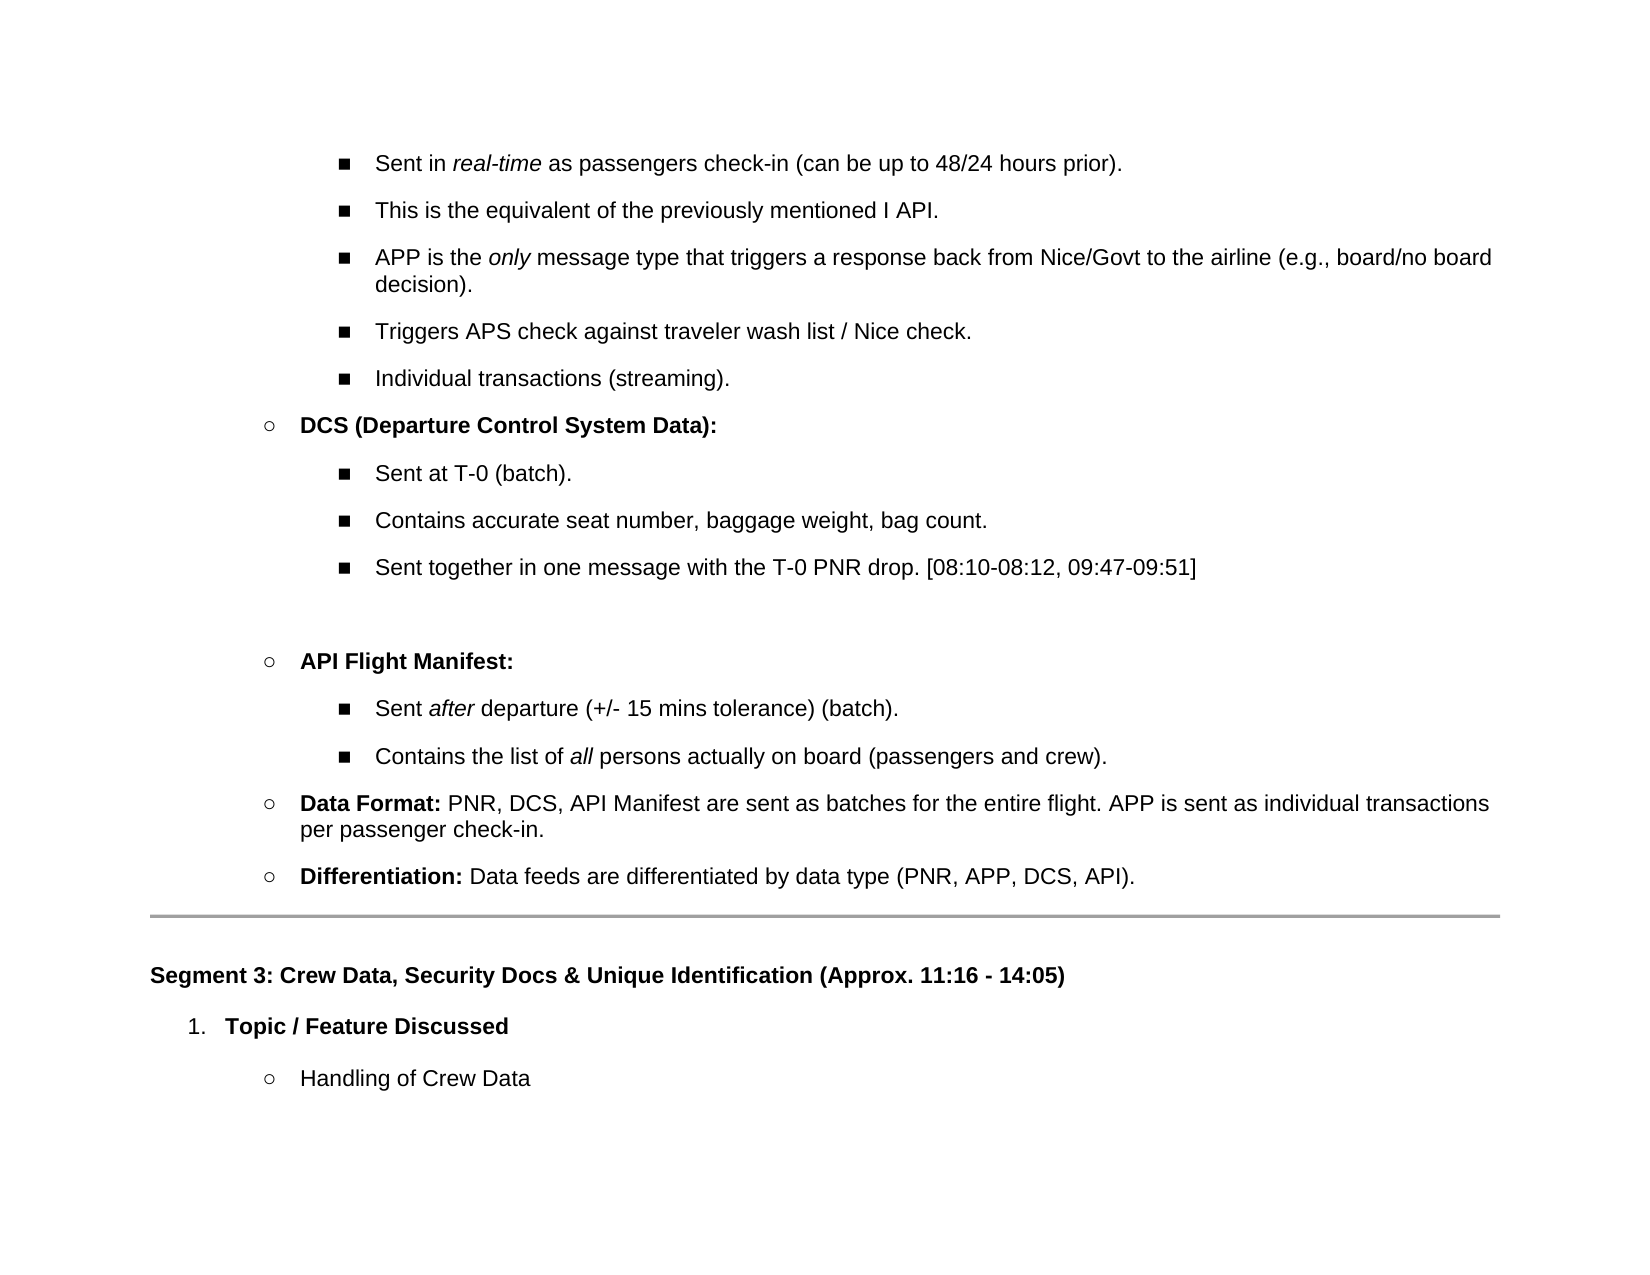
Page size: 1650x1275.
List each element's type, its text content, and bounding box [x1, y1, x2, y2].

list Topic / Feature Discussed [187, 1013, 1500, 1039]
list Individual transactions (streaming). [337, 365, 1500, 391]
text Segment 3: Crew Data, Security Docs & Unique Identification (Approx. 11:16 - 14:05) [150, 962, 1500, 988]
list Sent after departure (+/- 15 mins tolerance) (batch). [337, 695, 1500, 722]
list Sent together in one message with the T-0 PNR drop. [08:10-08:12, 09:47-09:51] [337, 554, 1500, 580]
list Sent in real-time as passengers check-in (can be up to 48/24 hours prior). [337, 150, 1500, 176]
list Triggers APS check against traveler wash list / Nice check. [337, 318, 1500, 344]
list Sent at T-0 (batch). [337, 459, 1500, 486]
list APP is the only message type that triggers a response back from Nice/Govt to the airline (e.g., board/no board decision). [337, 244, 1500, 297]
list DCS (Departure Control System Data): [262, 412, 1500, 439]
list This is the equivalent of the previously mentioned I API. [337, 197, 1500, 223]
list Contains the list of all persons actually on board (passengers and crew). [337, 743, 1500, 769]
list Data Format: PNR, DCS, API Manifest are sent as batches for the entire flight. APP is sent as individual transactions per passenger check-in. [262, 790, 1500, 842]
list Differentiation: Data feeds are differentiated by data type (PNR, APP, DCS, API). [262, 863, 1500, 890]
list Handling of Crew Data [262, 1064, 1500, 1091]
list Contains accurate seat number, baggage weight, bag count. [337, 507, 1500, 533]
list API Flight Manifest: [262, 648, 1500, 674]
